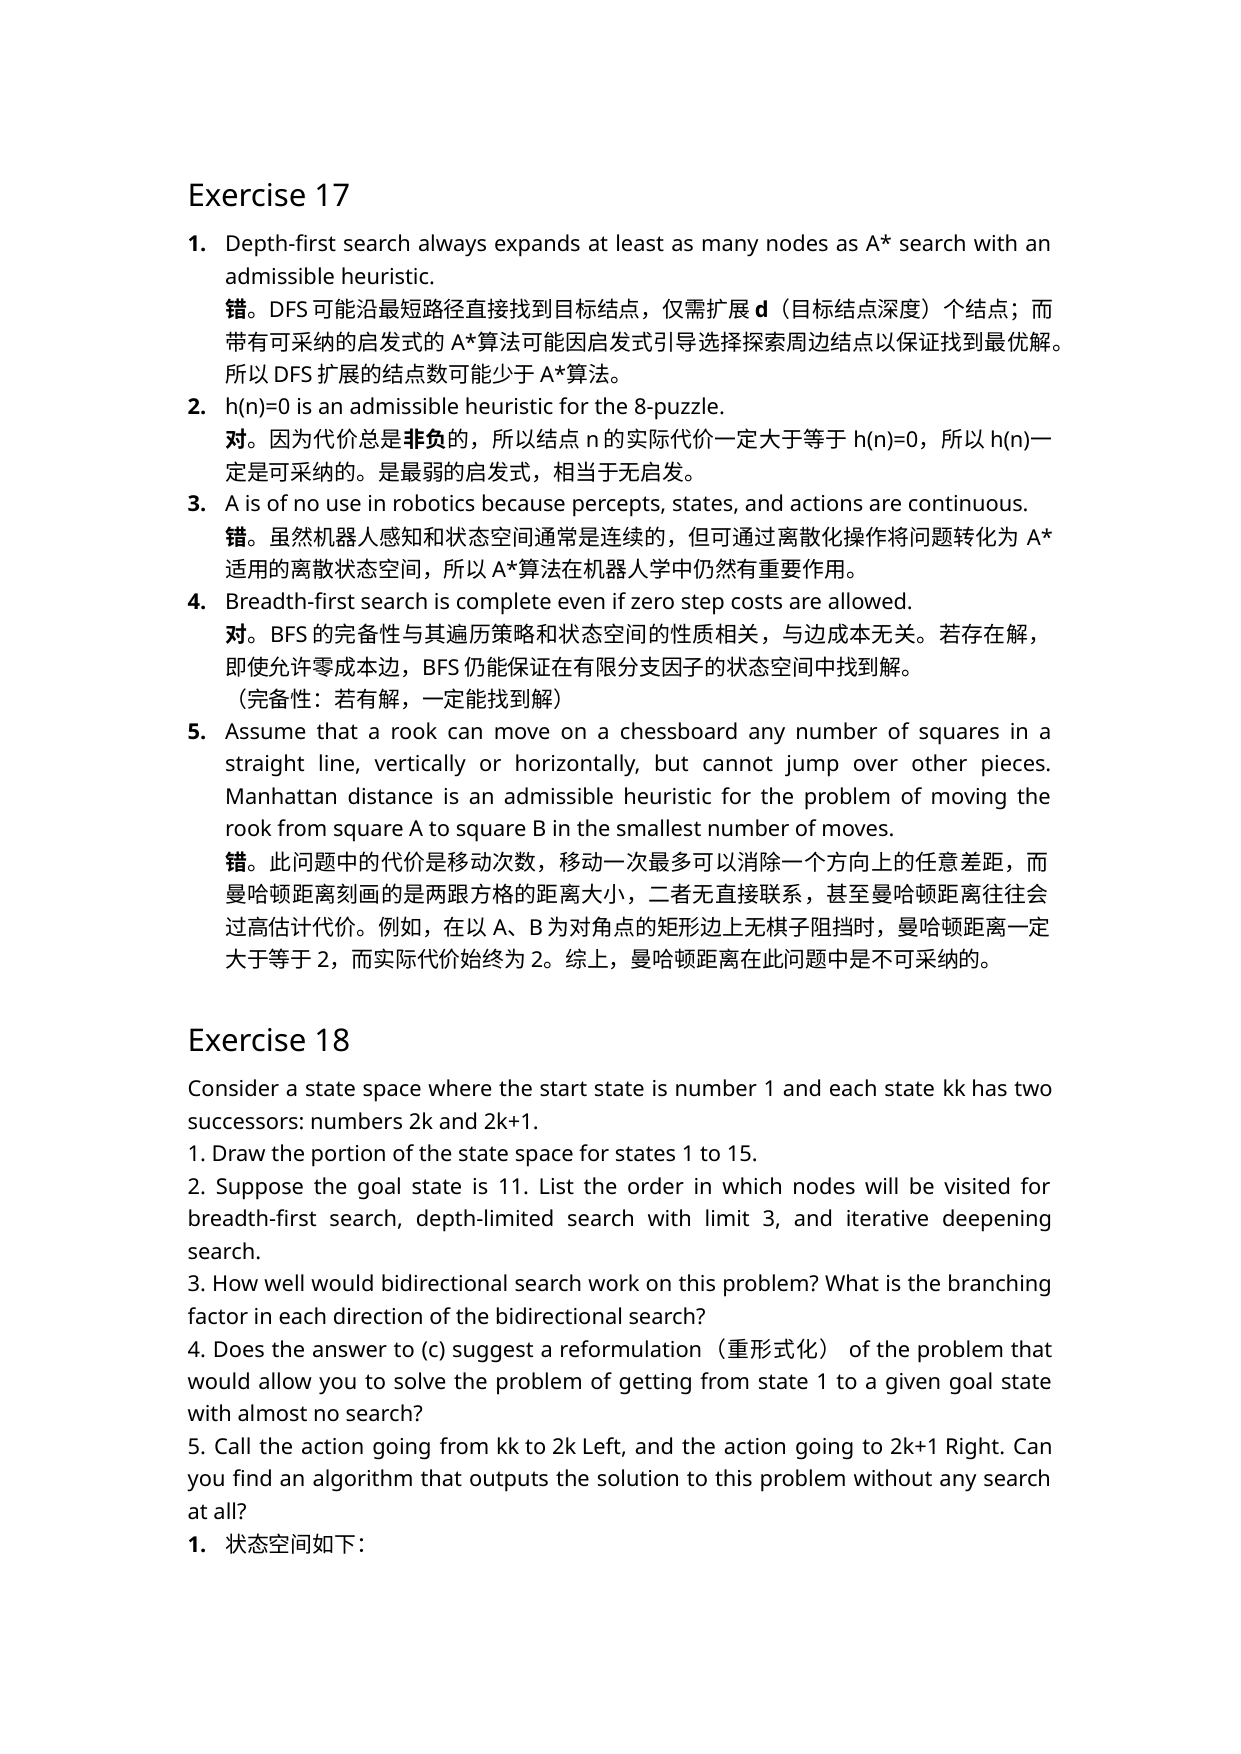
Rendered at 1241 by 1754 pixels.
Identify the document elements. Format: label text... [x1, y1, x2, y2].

list 对。因为代价总是非负的，所以结点n的实际代价一定大于等于h(n)=0，所以h(n)一定是可采纳的。是最弱的启发式，相当于无启发。 [225, 422, 1053, 487]
list 对。BFS的完备性与其遍历策略和状态空间的性质相关，与边成本无关。若存在解，即使允许零成本边，BFS仍能保证在有限分支因子的状态空间中找到解。 [225, 617, 1053, 682]
list 错。DFS可能沿最短路径直接找到目标结点，仅需扩展d（目标结点深度）个结点；而带有可采纳的启发式的A*算法可能因启发式引导选择探索周边结点以保证找到最优解。所以DFS扩展的结点数可能少于A*算法。 [225, 292, 1053, 389]
text Consider a state space where the start state is number 1 and each state kk has two successors: numbers 2k and 2k+1. 1. Draw the portion of the state space for states 1 to 15. 2. Suppose the goal state is 11. List the order in which nodes will be visited for breadth-first search, depth-limited search with limit 3, and iterative deepening search. 3. How well would bidirectional search work on this problem? What is the branching factor in each direction of the bidirectional search? 4. Does the answer to (c) suggest a reformulation（重形式化） of the problem that would allow you to solve the problem of getting from state 1 to a given goal state with almost no search? 5. Call the action going from kk to 2k Left, and the action going to 2k+1 Right. Can you find an algorithm that outputs the solution to this problem without any search at all? [187, 1072, 1053, 1527]
list A is of no use in robotics because percepts, states, and actions are continuous. [187, 487, 1053, 519]
list 错。虽然机器人感知和状态空间通常是连续的，但可通过离散化操作将问题转化为A*适用的离散状态空间，所以A*算法在机器人学中仍然有重要作用。 [225, 519, 1053, 584]
text Exercise 18 [187, 1007, 1053, 1072]
list Assume that a rook can move on a chessboard any number of squares in a straight line, vertically or horizontally, but cannot jump over other pieces. Manhattan distance is an admissible heuristic for the problem of moving the rook from square A to square B in the smallest number of moves. [187, 714, 1053, 844]
list Depth-first search always expands at least as many nodes as A* search with an admissible heuristic. [187, 227, 1053, 292]
list Breadth-first search is complete even if zero step costs are allowed. [187, 584, 1053, 617]
list 状态空间如下： [187, 1527, 1053, 1559]
list （完备性：若有解，一定能找到解） [225, 682, 1053, 714]
list 错。此问题中的代价是移动次数，移动一次最多可以消除一个方向上的任意差距，而曼哈顿距离刻画的是两跟方格的距离大小，二者无直接联系，甚至曼哈顿距离往往会过高估计代价。例如，在以A、B为对角点的矩形边上无棋子阻挡时，曼哈顿距离一定大于等于2，而实际代价始终为2。综上，曼哈顿距离在此问题中是不可采纳的。 [225, 844, 1053, 974]
list h(n)=0 is an admissible heuristic for the 8-puzzle. [187, 389, 1053, 422]
text Exercise 17 [187, 162, 1053, 227]
